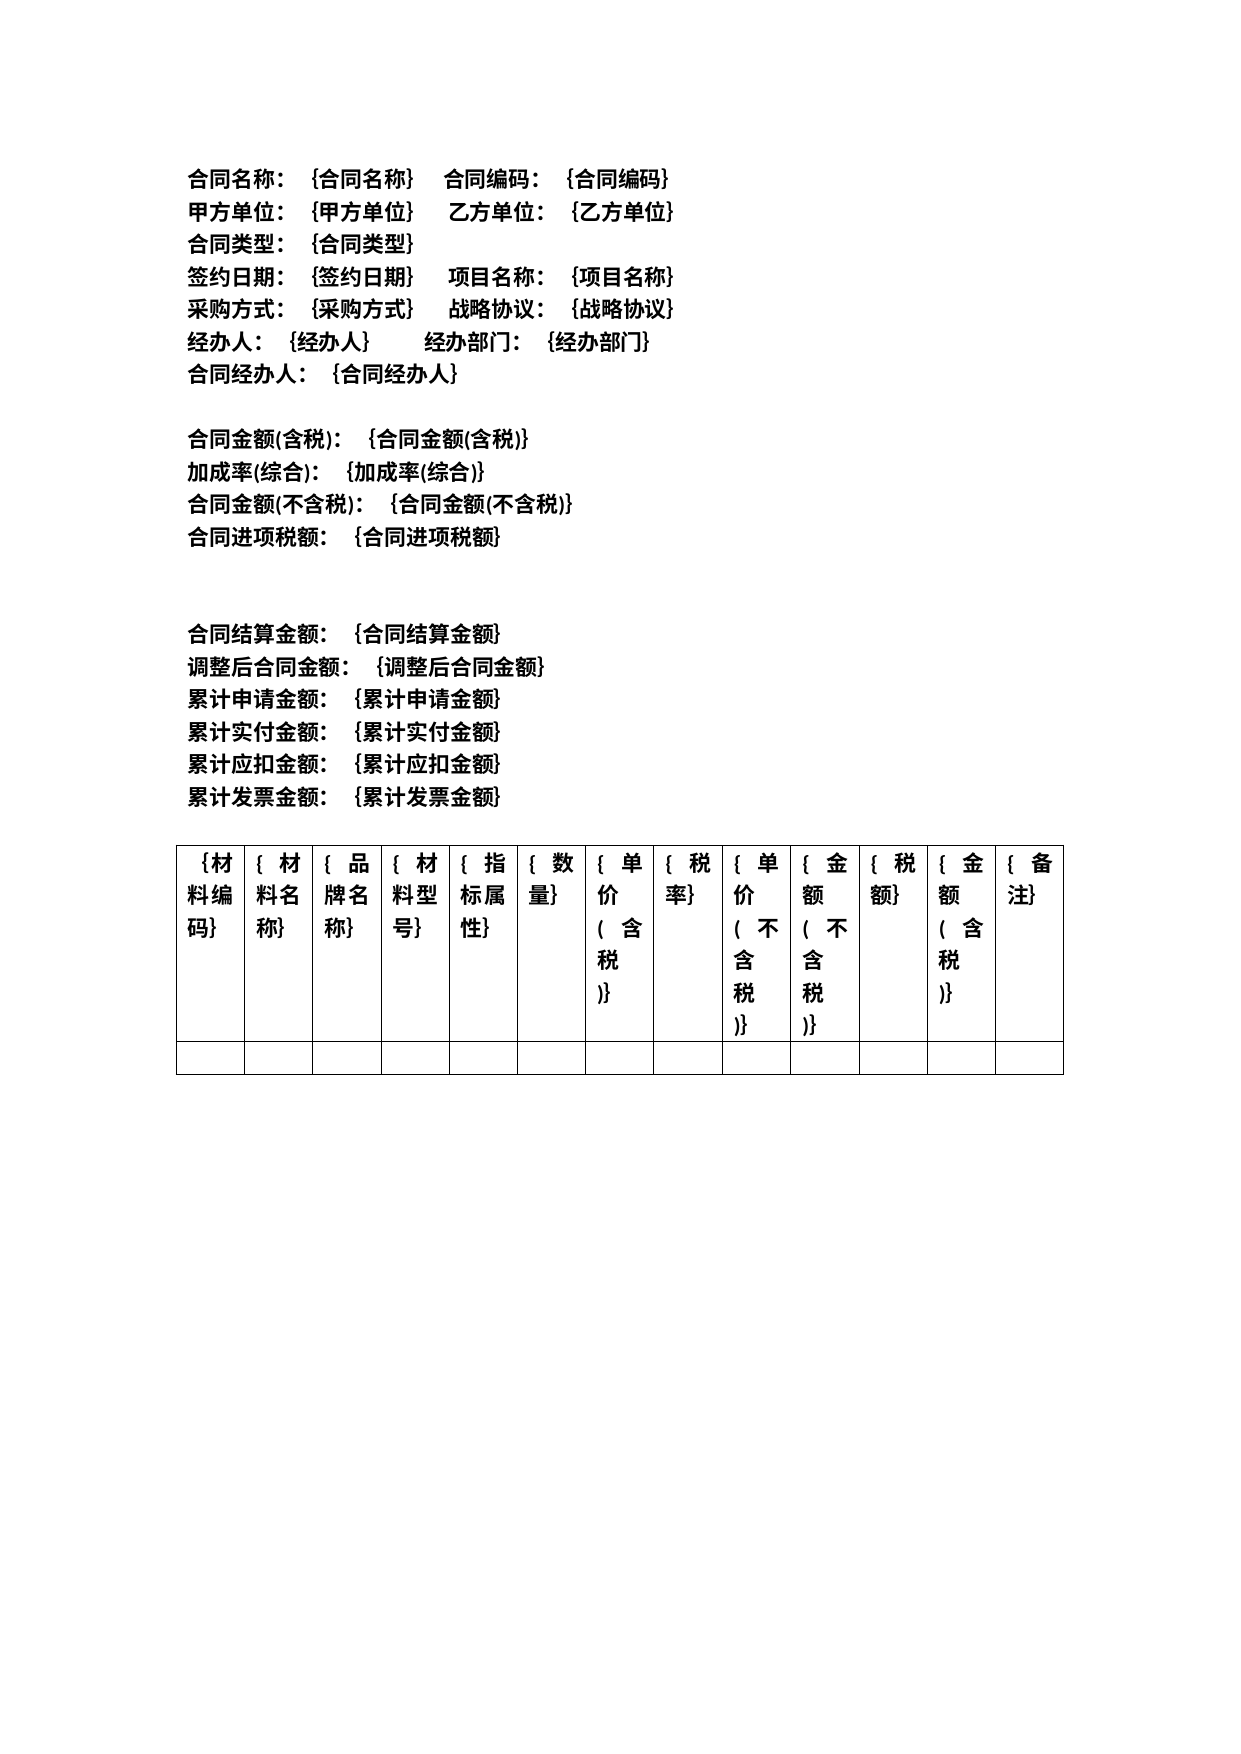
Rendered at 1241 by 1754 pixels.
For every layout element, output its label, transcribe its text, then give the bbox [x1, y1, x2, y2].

table_cell [450, 1042, 517, 1074]
table_header {税额｝ [860, 846, 927, 1041]
table_header {材料型号｝ [382, 846, 449, 1041]
table_cell [723, 1042, 790, 1074]
text 加成率(综合)：｛加成率(综合)｝ [187, 454, 1053, 487]
table_header {材料名称｝ [245, 846, 312, 1041]
text 合同金额(含税)：｛合同金额(含税)｝ [187, 422, 1053, 454]
text 合同名称：｛合同名称｝ 合同编码：｛合同编码｝ [187, 162, 1053, 194]
table_cell [313, 1042, 381, 1074]
table_header {指标属性｝ [450, 846, 517, 1041]
table_cell [177, 1042, 244, 1074]
text 累计申请金额：｛累计申请金额｝ [187, 682, 1053, 714]
text 经办人：｛经办人｝ 经办部门：｛经办部门｝ [187, 324, 1053, 357]
table_header {数量｝ [518, 846, 585, 1041]
table_header {税率｝ [654, 846, 722, 1041]
text 合同经办人：｛合同经办人｝ [187, 357, 1053, 389]
table_cell [245, 1042, 312, 1074]
table_cell [996, 1042, 1063, 1074]
table_header ｛材料编码｝ [177, 846, 244, 1041]
table_cell [382, 1042, 449, 1074]
table_cell [860, 1042, 927, 1074]
table_cell [586, 1042, 653, 1074]
table_cell [928, 1042, 995, 1074]
text 合同金额(不含税)：｛合同金额(不含税)｝ [187, 487, 1053, 519]
text 累计发票金额：｛累计发票金额｝ [187, 779, 1053, 812]
table_header {备注｝ [996, 846, 1063, 1041]
text 甲方单位：｛甲方单位｝ 乙方单位：｛乙方单位｝ [187, 194, 1053, 227]
table_cell [791, 1042, 859, 1074]
text 累计应扣金额：｛累计应扣金额｝ [187, 747, 1053, 779]
table_header {单价(不含税)｝ [723, 846, 790, 1041]
table_header {金额(不含税)｝ [791, 846, 859, 1041]
table_header {单价(含税)｝ [586, 846, 653, 1041]
table_cell [654, 1042, 722, 1074]
table_cell [518, 1042, 585, 1074]
table_header {金额(含税)｝ [928, 846, 995, 1041]
text 合同结算金额：｛合同结算金额｝ [187, 617, 1053, 649]
table_header {品牌名称｝ [313, 846, 381, 1041]
text 累计实付金额：｛累计实付金额｝ [187, 714, 1053, 747]
text 合同进项税额：｛合同进项税额｝ [187, 519, 1053, 552]
text 签约日期：｛签约日期｝ 项目名称：｛项目名称｝ [187, 259, 1053, 292]
text 调整后合同金额：｛调整后合同金额｝ [187, 649, 1053, 682]
text 合同类型：｛合同类型｝ [187, 227, 1053, 259]
text 采购方式：｛采购方式｝ 战略协议：｛战略协议｝ [187, 292, 1053, 324]
